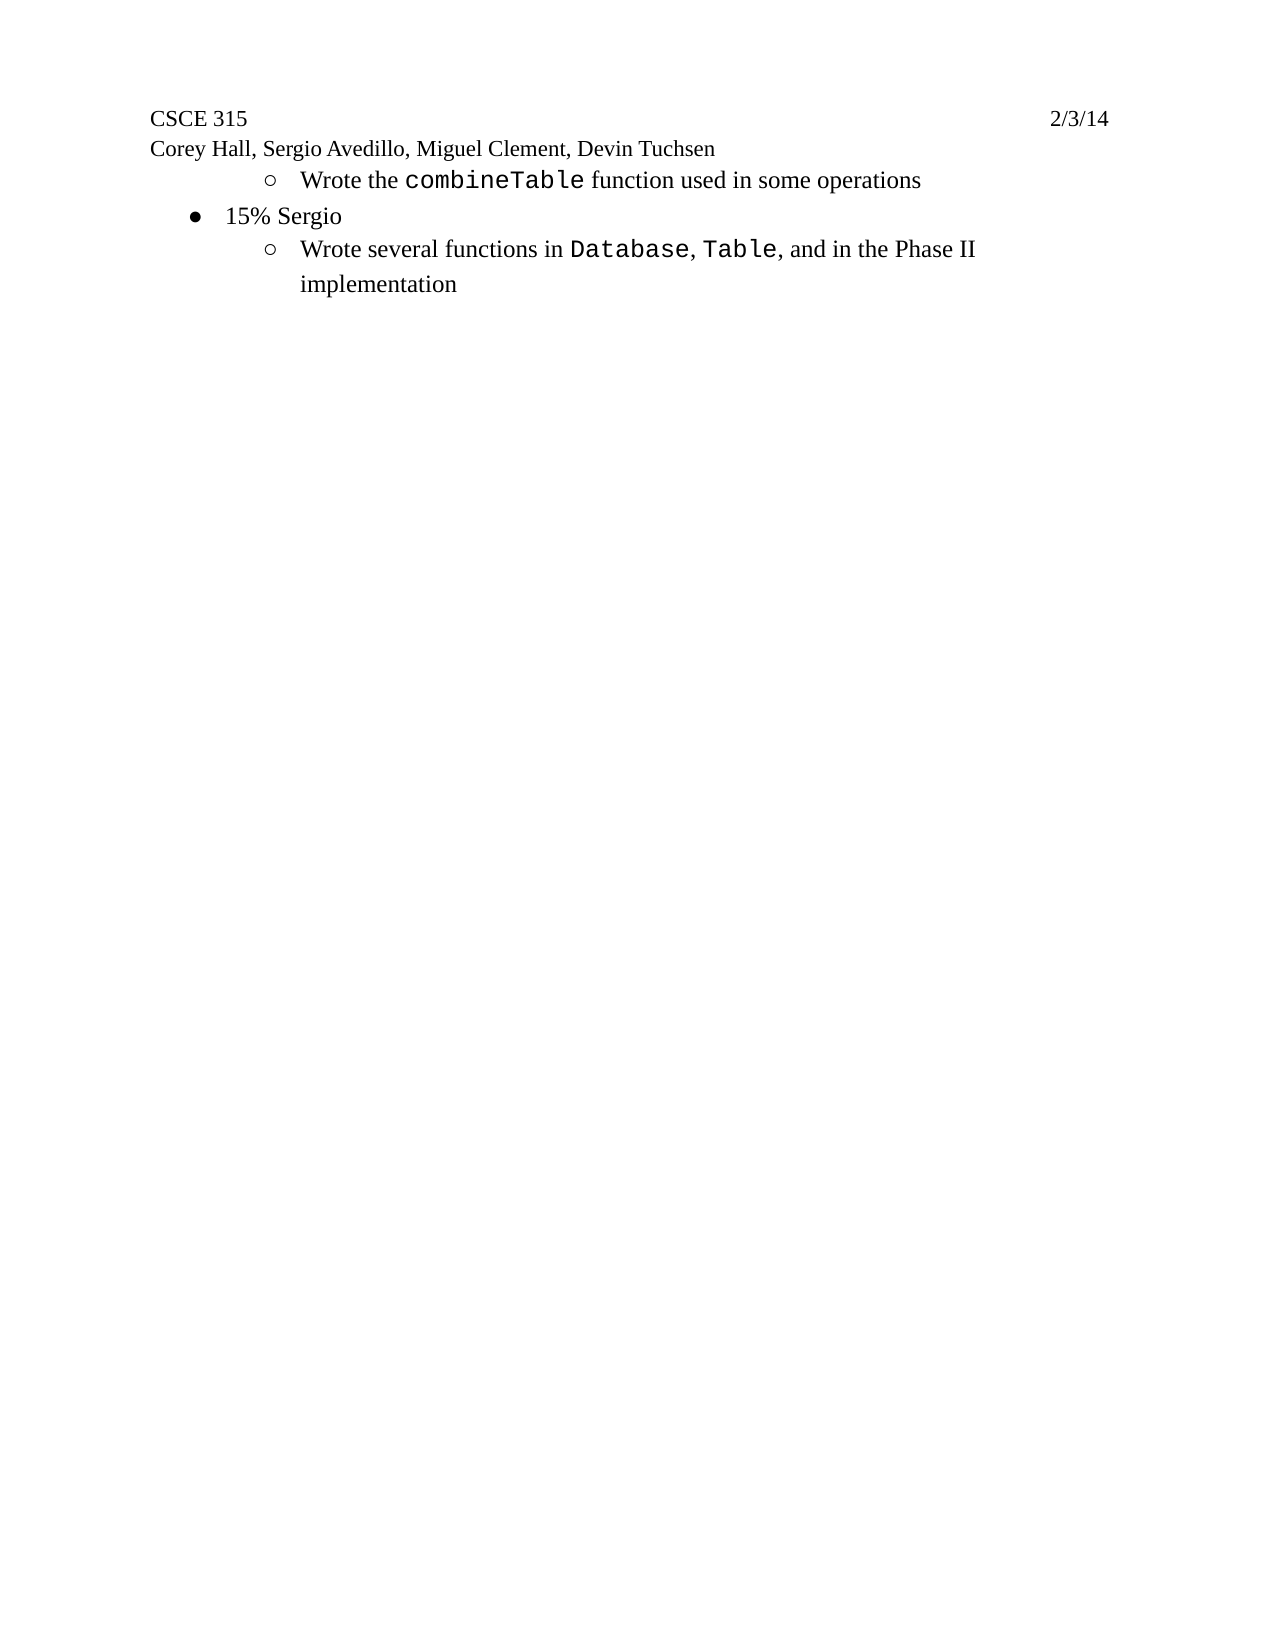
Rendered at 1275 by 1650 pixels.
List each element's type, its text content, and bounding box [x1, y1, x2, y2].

list 15% Sergio [188, 201, 1125, 230]
list Wrote the combineTable function used in some operations [263, 166, 1125, 196]
list Wrote several functions in Database, Table, and in the Phase II implementation [263, 234, 1125, 298]
